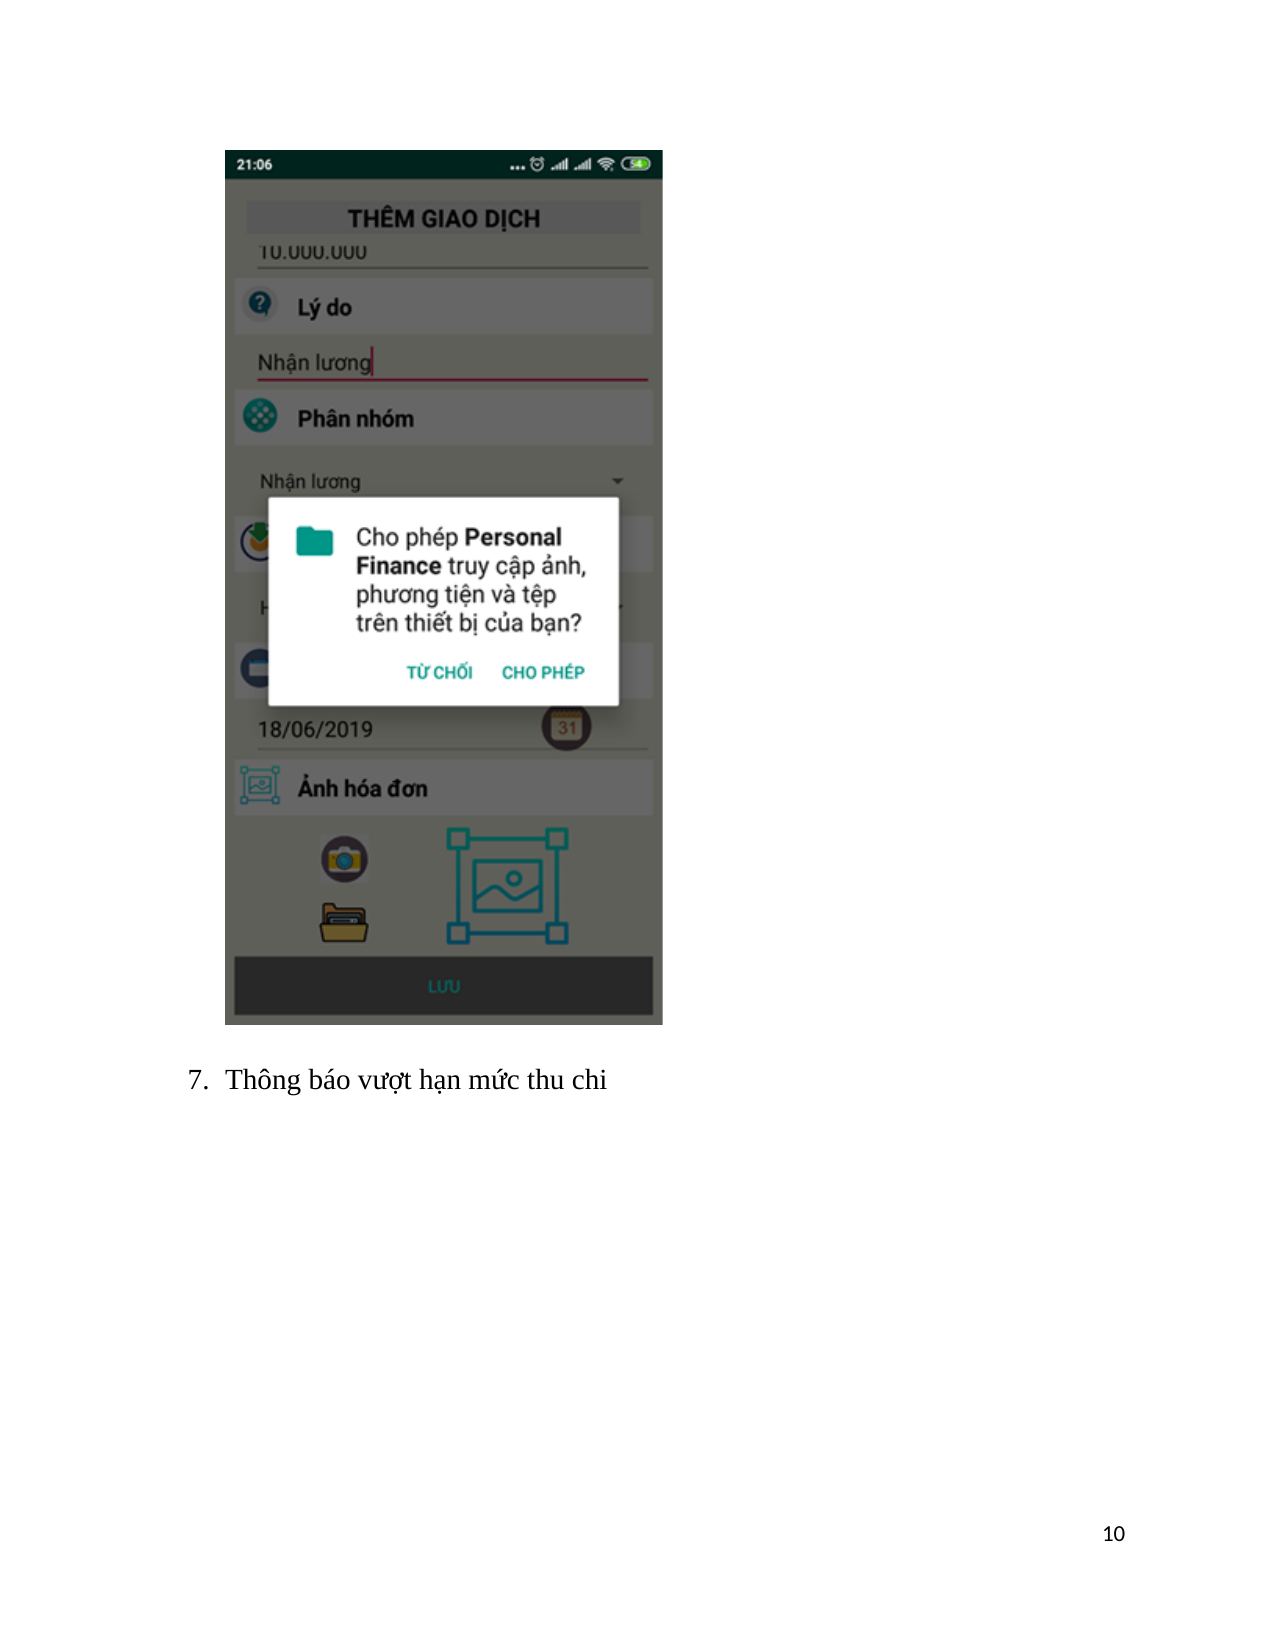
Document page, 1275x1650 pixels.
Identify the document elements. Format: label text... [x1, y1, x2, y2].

list Thông báo vượt hạn mức thu chi [187, 1062, 1125, 1096]
picture [225, 150, 663, 1025]
